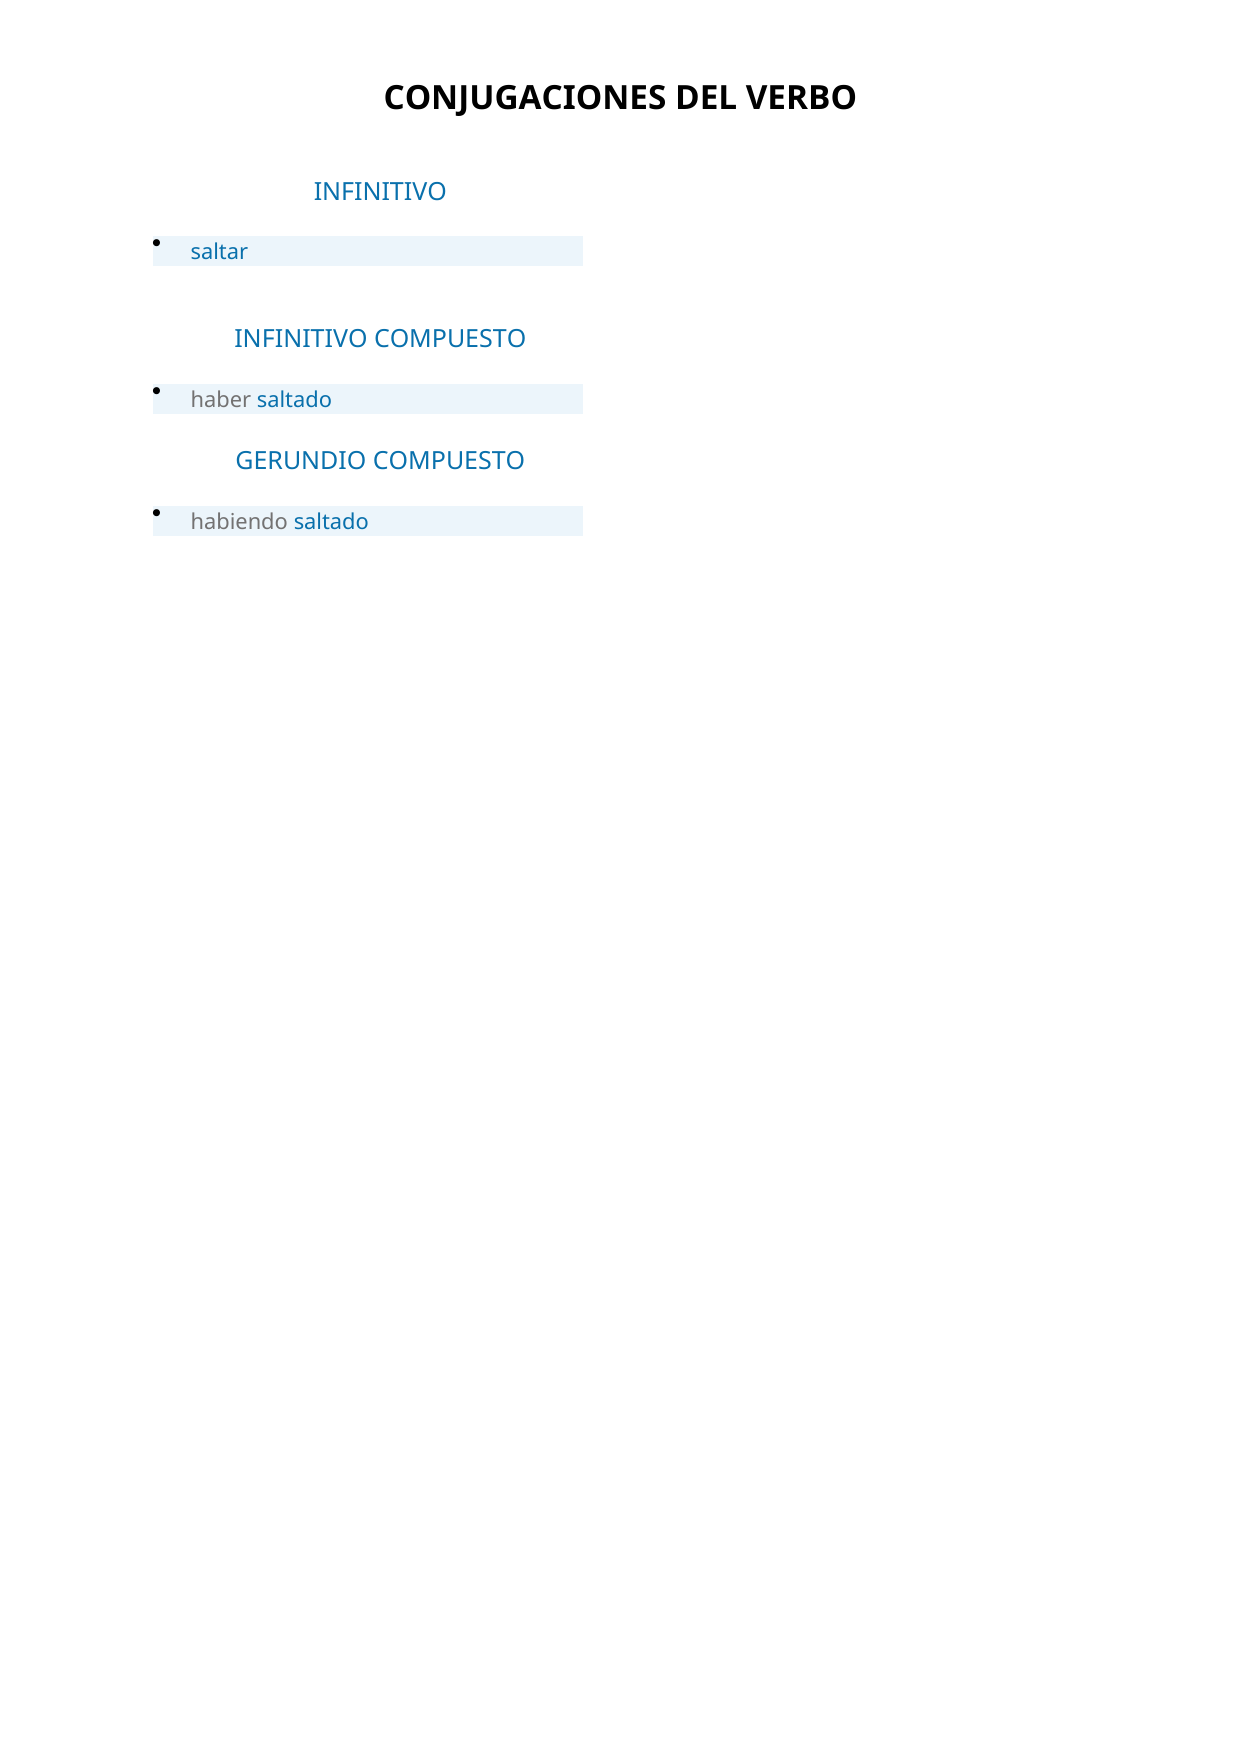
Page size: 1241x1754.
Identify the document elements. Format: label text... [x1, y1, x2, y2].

list habiendo saltado [153, 506, 583, 536]
text GERUNDIO COMPUESTO [177, 443, 583, 477]
text INFINITIVO [177, 173, 583, 207]
list saltar [153, 236, 583, 266]
text INFINITIVO COMPUESTO [177, 321, 583, 355]
list haber saltado [153, 384, 583, 414]
